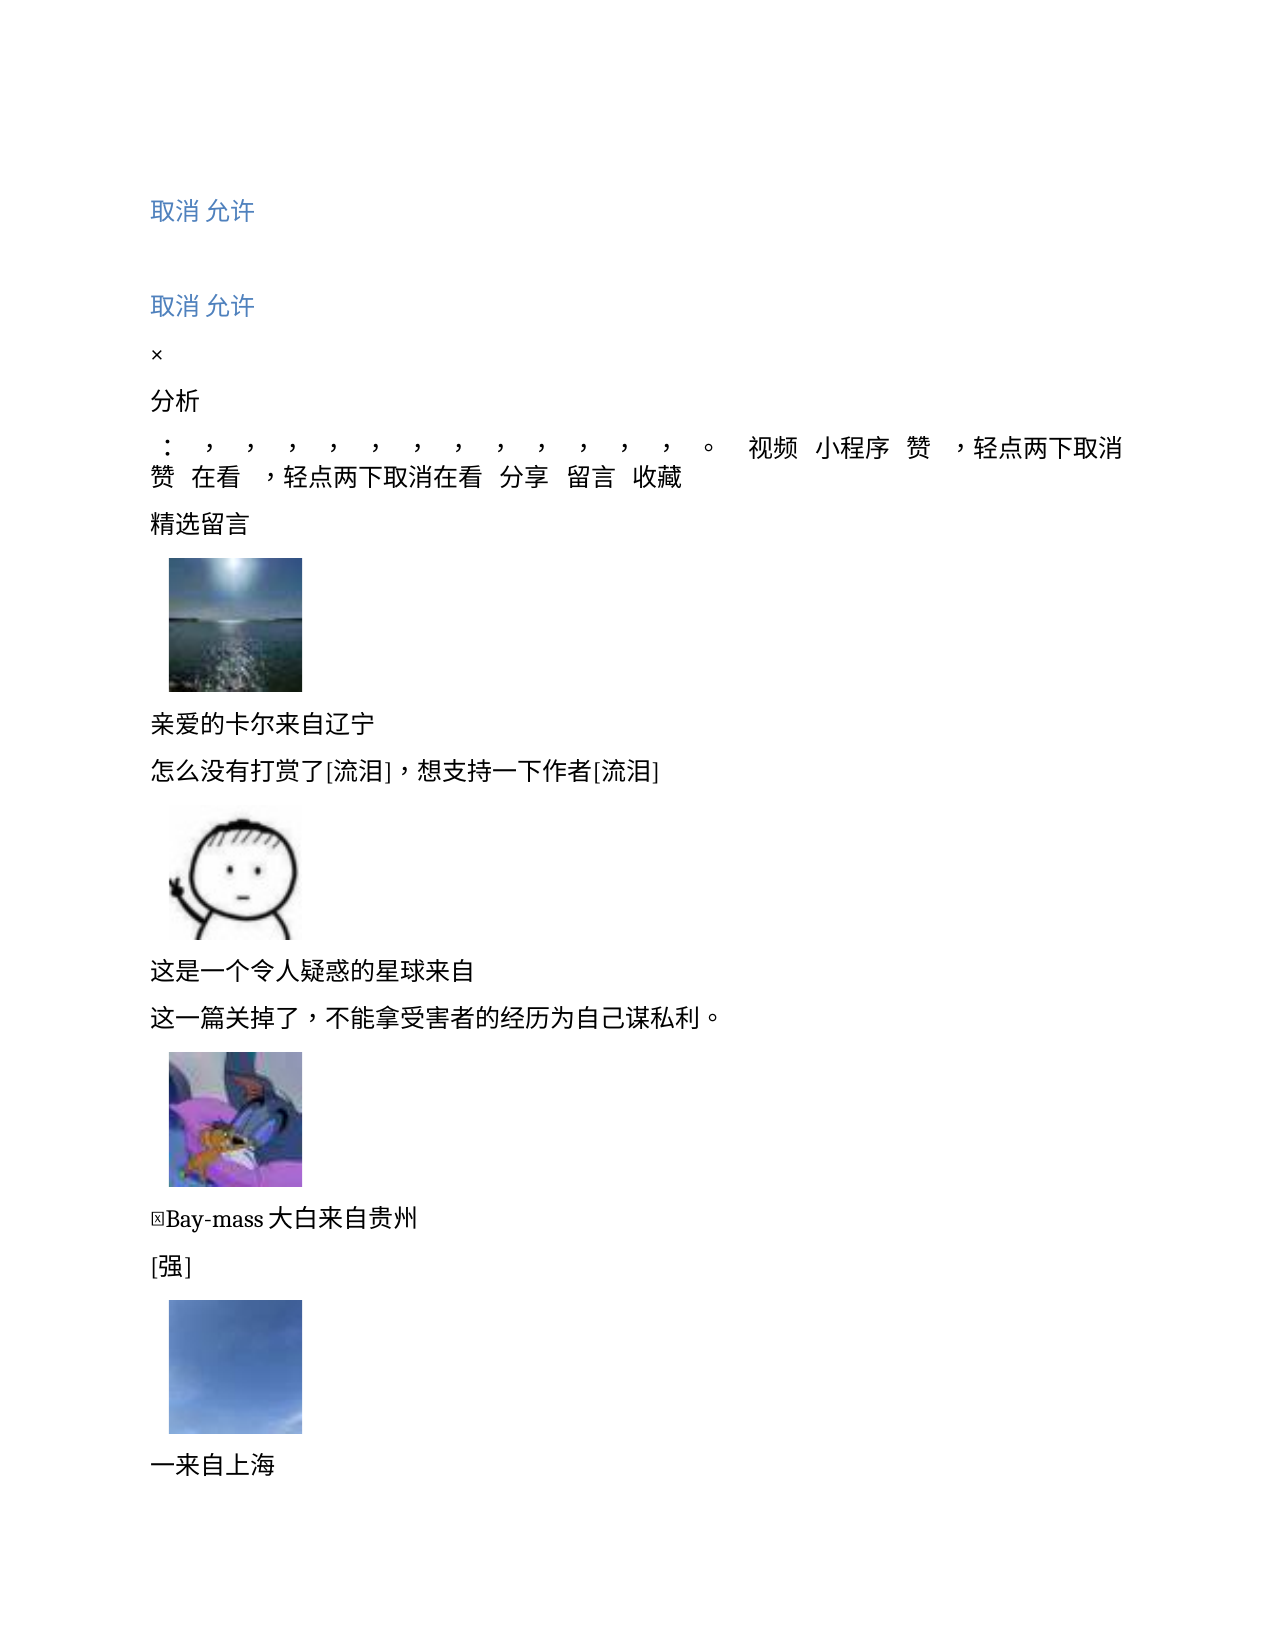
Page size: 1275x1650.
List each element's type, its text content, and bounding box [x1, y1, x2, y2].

picture [168, 1300, 303, 1434]
text 取消 允许 [150, 197, 1125, 226]
text Bay-mass大白来自贵州 [150, 1205, 1125, 1234]
picture [168, 1052, 303, 1187]
text 一来自上海 [150, 1452, 1125, 1481]
picture [168, 805, 303, 940]
text ： ， ， ， ， ， ， ， ， ， ， ， ， 。 视频 小程序 赞 ，轻点两下取消赞 在看 ，轻点两下取消在看 分享 留言 收藏 [150, 435, 1125, 492]
text [强] [150, 1252, 1125, 1281]
text × [150, 340, 1125, 369]
text 这一篇关掉了，不能拿受害者的经历为自己谋私利。 [150, 1005, 1125, 1034]
text 分析 [150, 387, 1125, 416]
text 这是一个令人疑惑的星球来自 [150, 958, 1125, 987]
picture [168, 558, 303, 692]
text 亲爱的卡尔来自辽宁 [150, 711, 1125, 739]
text 取消 允许 [150, 292, 1125, 321]
text 精选留言 [150, 511, 1125, 540]
text 怎么没有打赏了[流泪]，想支持一下作者[流泪] [150, 758, 1125, 787]
